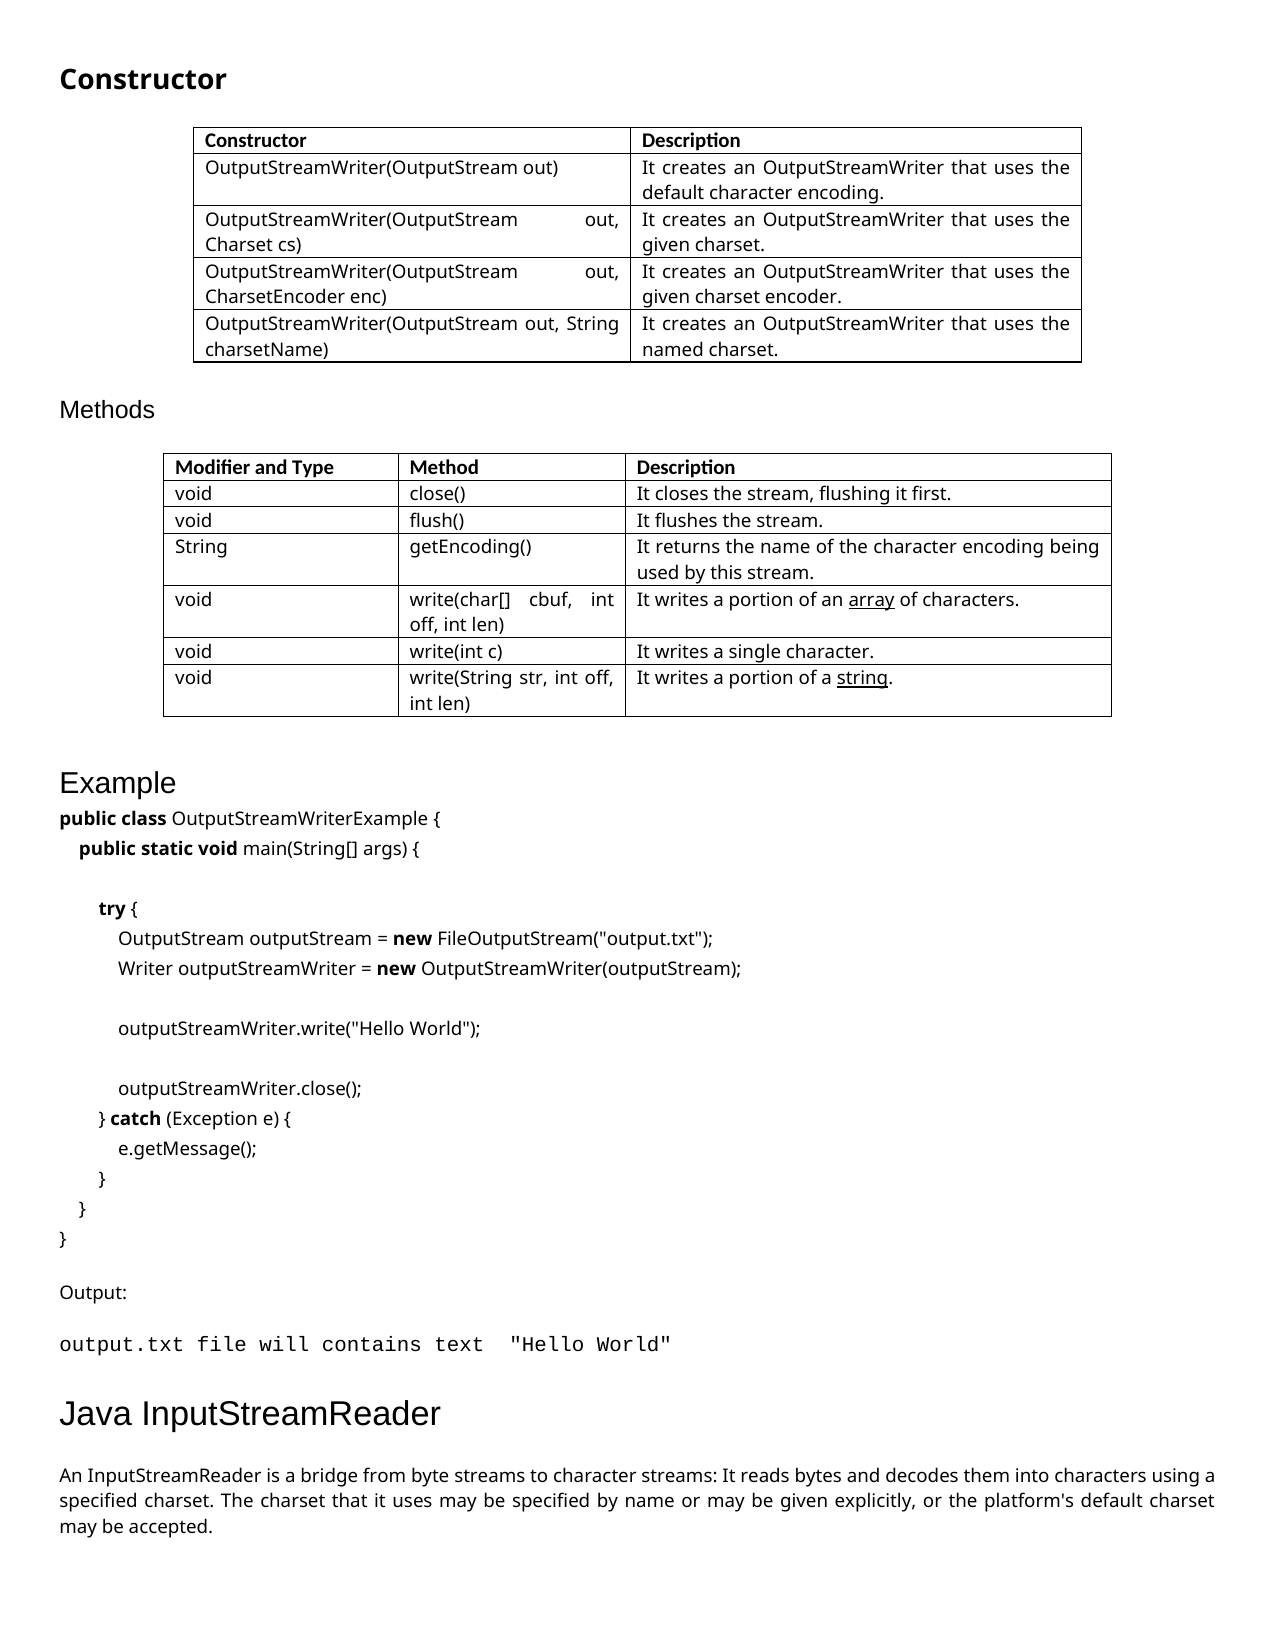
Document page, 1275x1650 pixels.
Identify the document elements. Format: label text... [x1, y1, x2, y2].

text outputStreamWriter.close(); [59, 1070, 1216, 1100]
text OutputStream outputStream = new FileOutputStream("output.txt"); [59, 920, 1216, 950]
table_cell OutputStreamWriter(OutputStream out, CharsetEncoder enc) [194, 258, 630, 309]
table_cell getEncoding() [399, 534, 625, 585]
text Writer outputStreamWriter = new OutputStreamWriter(outputStream); [59, 950, 1216, 980]
table_cell It creates an OutputStreamWriter that uses the given charset. [631, 206, 1081, 257]
table_header Description [631, 128, 1081, 153]
table_cell OutputStreamWriter(OutputStream out, String charsetName) [194, 310, 630, 361]
table_cell It creates an OutputStreamWriter that uses the default character encoding. [631, 154, 1081, 205]
table_cell void [164, 481, 398, 506]
table_cell void [164, 507, 398, 533]
text public class OutputStreamWriterExample { [59, 800, 1216, 830]
table_cell OutputStreamWriter(OutputStream out) [194, 154, 630, 205]
text output.txt file will contains text "Hello World" [59, 1334, 1216, 1358]
table_cell write(String str, int off, int len) [399, 665, 625, 716]
table_header Description [626, 454, 1111, 480]
table_cell It writes a portion of a string. [626, 665, 1111, 716]
text Output: [59, 1279, 1216, 1305]
table_header Modifier and Type [164, 454, 398, 480]
table_cell It flushes the stream. [626, 507, 1111, 533]
text public static void main(String[] args) { [59, 830, 1216, 860]
table_cell write(int c) [399, 638, 625, 663]
text An InputStreamReader is a bridge from byte streams to character streams: It reads bytes and decodes them into characters using a specified charset. The charset that it uses may be specified by name or may be given explicitly, or the platform's default charset may be accepted. [59, 1462, 1216, 1539]
table_cell void [164, 665, 398, 716]
text } catch (Exception e) { [59, 1100, 1216, 1130]
text } [59, 1160, 1216, 1190]
table_header Method [399, 454, 625, 480]
table_cell void [164, 638, 398, 663]
table_cell It writes a single character. [626, 638, 1111, 663]
subtitle Example [59, 766, 1216, 800]
text outputStreamWriter.write("Hello World"); [59, 1010, 1216, 1040]
table_cell OutputStreamWriter(OutputStream out, Charset cs) [194, 206, 630, 257]
table_cell String [164, 534, 398, 585]
text } [59, 1220, 1216, 1250]
text } [59, 1190, 1216, 1220]
table_cell It writes a portion of an array of characters. [626, 586, 1111, 637]
subtitle Methods [59, 392, 1216, 424]
text try { [59, 890, 1216, 920]
table_cell void [164, 586, 398, 637]
table_cell write(char[] cbuf, int off, int len) [399, 586, 625, 637]
table_cell close() [399, 481, 625, 506]
table_cell It returns the name of the character encoding being used by this stream. [626, 534, 1111, 585]
table_cell It creates an OutputStreamWriter that uses the given charset encoder. [631, 258, 1081, 309]
subtitle Java InputStreamReader [59, 1393, 1216, 1433]
table_header Constructor [194, 128, 630, 153]
text e.getMessage(); [59, 1130, 1216, 1160]
table_cell It closes the stream, flushing it first. [626, 481, 1111, 506]
subtitle Constructor [59, 59, 1216, 97]
table_cell flush() [399, 507, 625, 533]
table_cell It creates an OutputStreamWriter that uses the named charset. [631, 310, 1081, 361]
